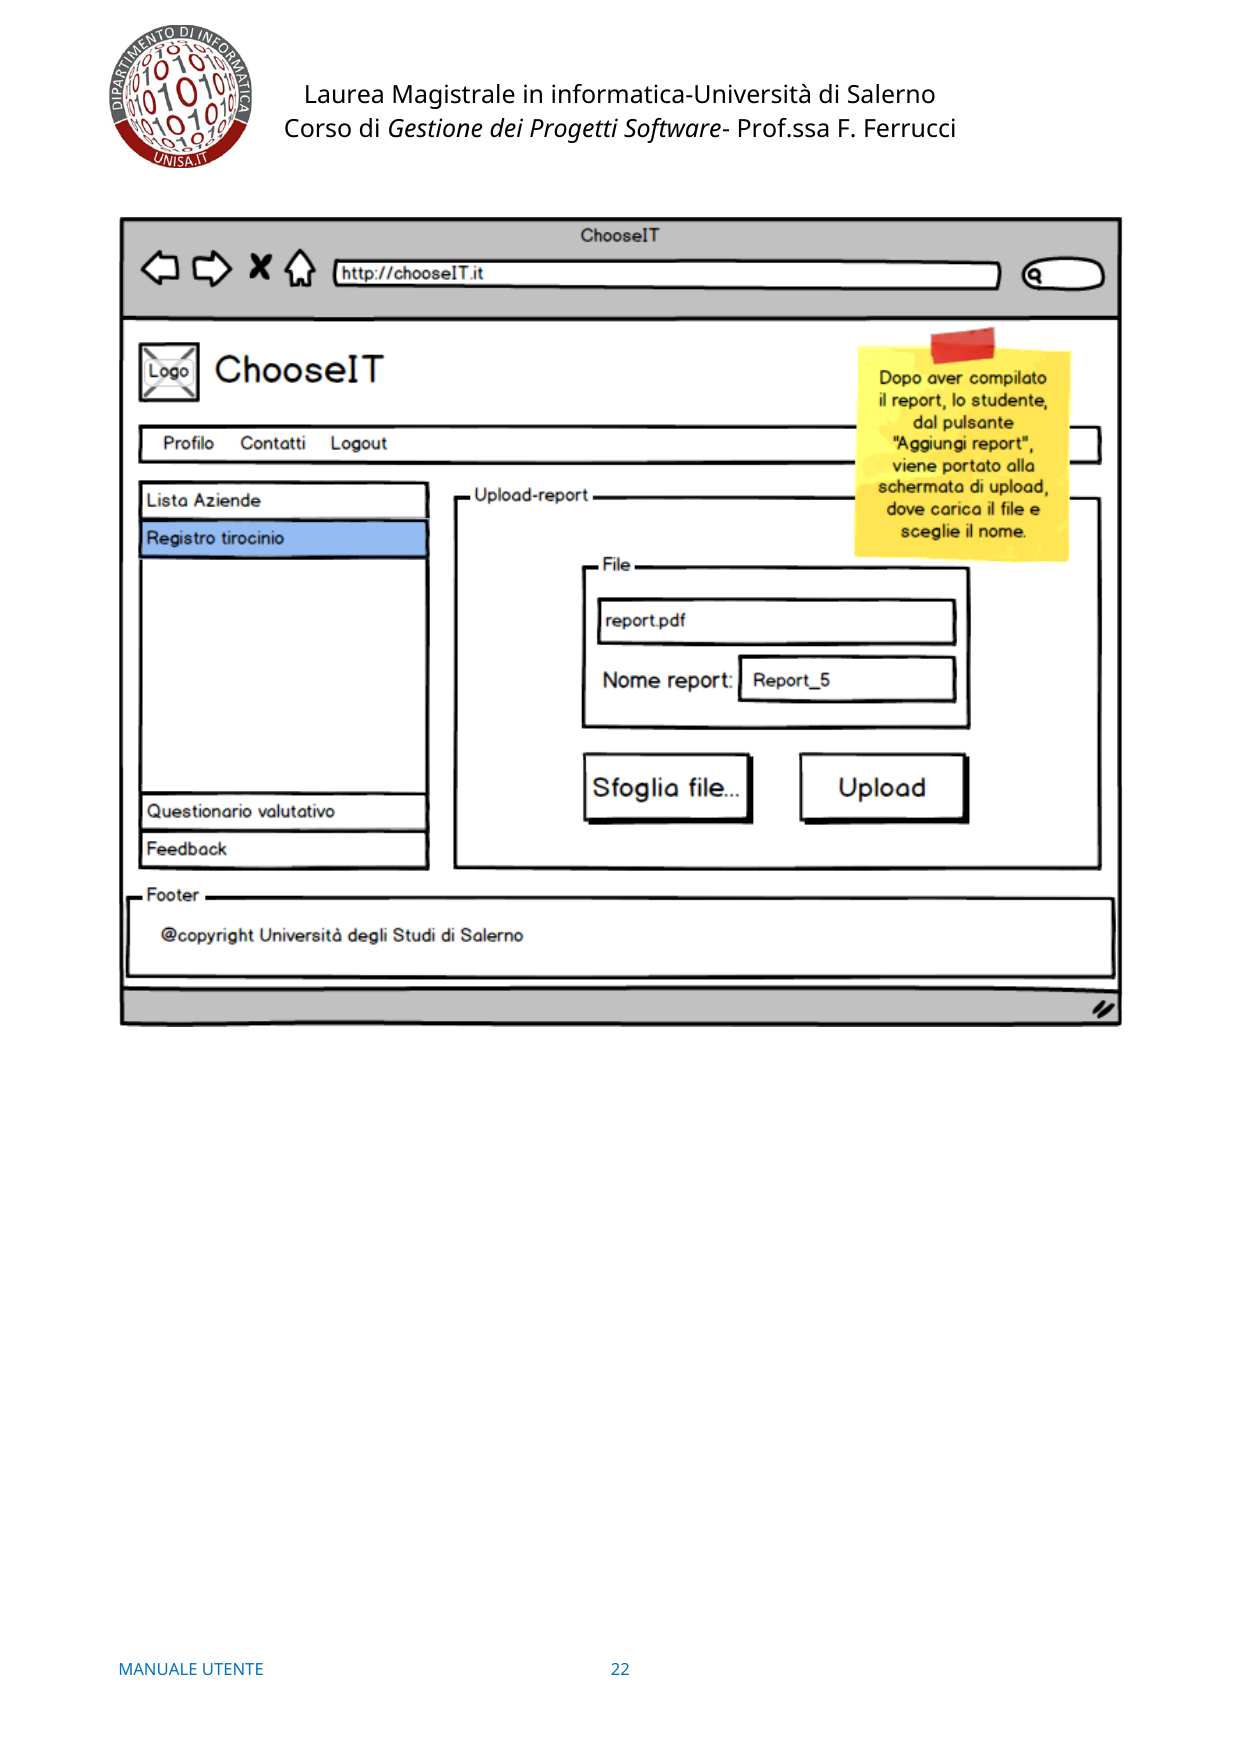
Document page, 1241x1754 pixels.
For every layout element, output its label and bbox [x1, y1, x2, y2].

picture [109, 25, 252, 168]
picture [119, 217, 1123, 1027]
